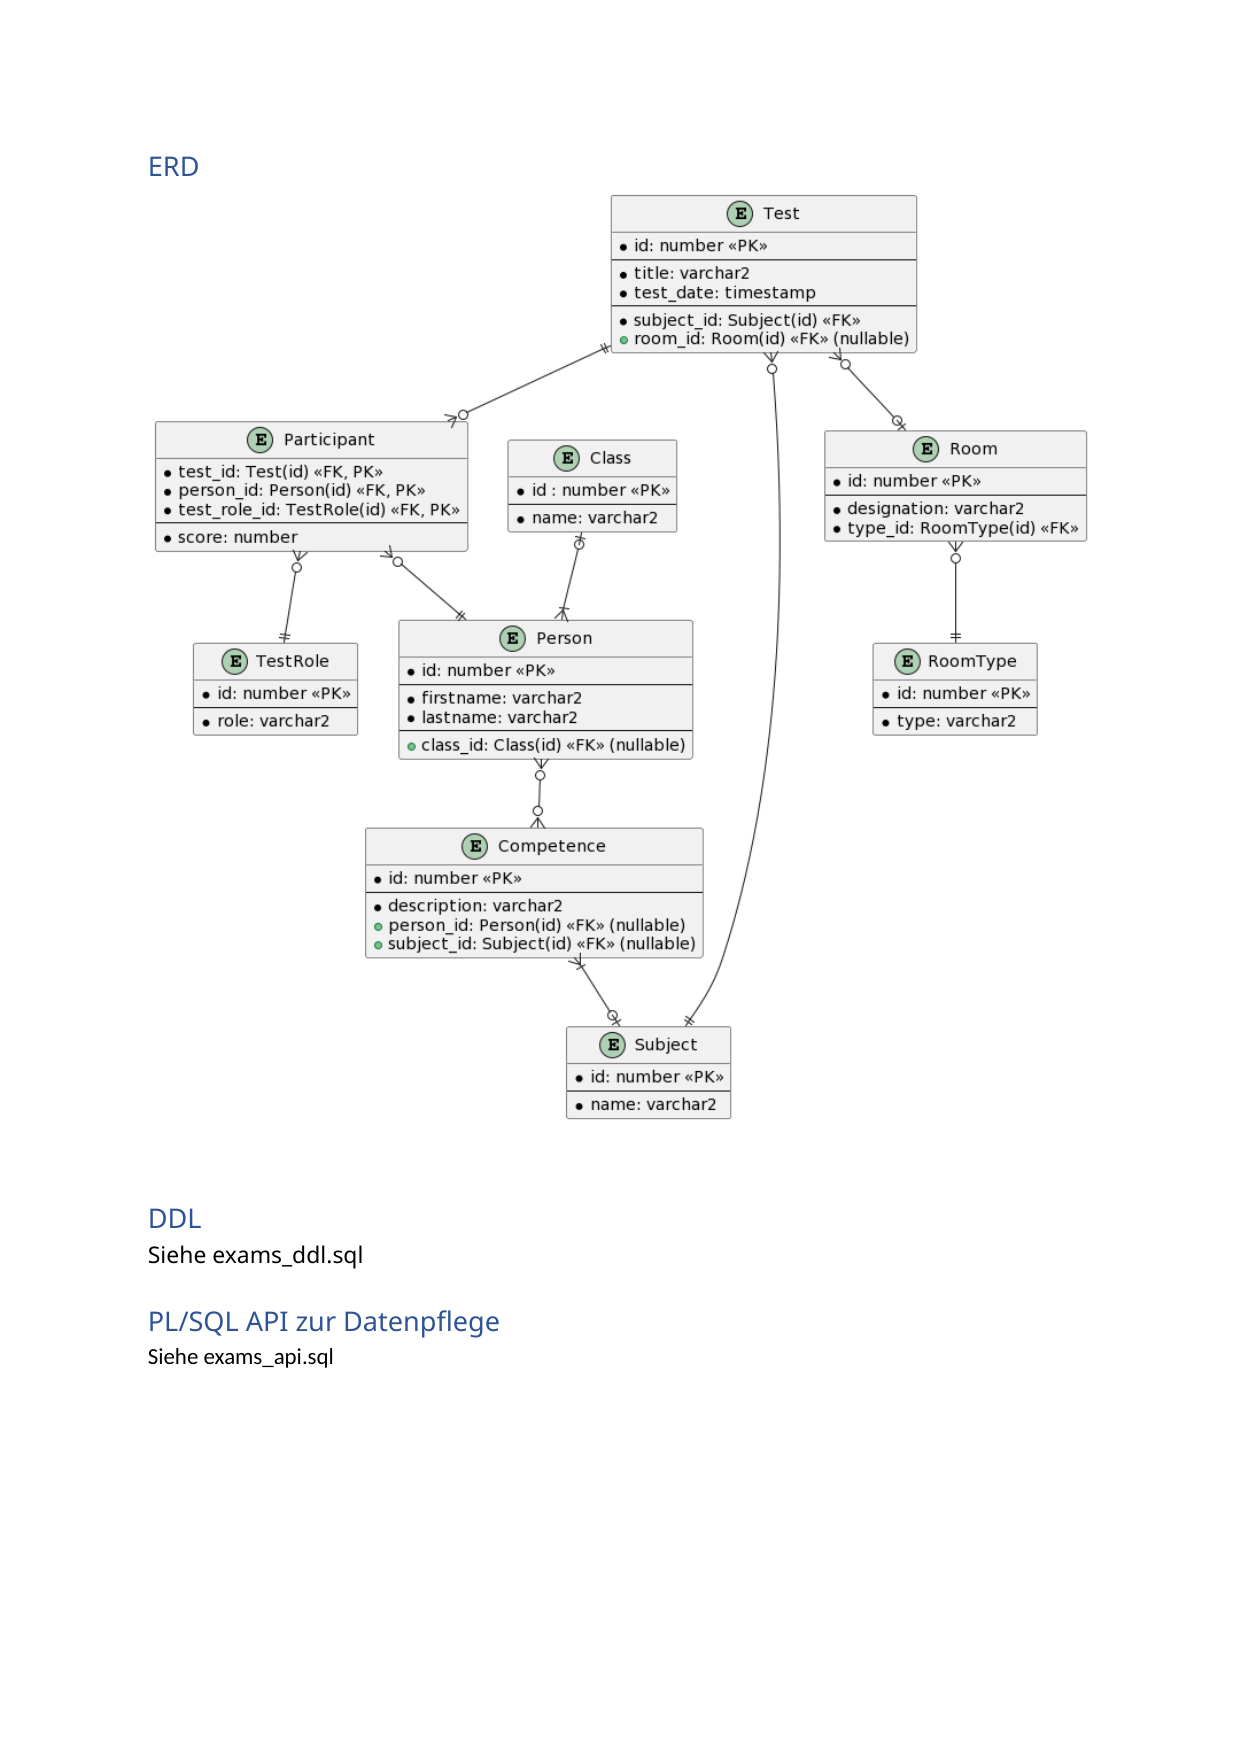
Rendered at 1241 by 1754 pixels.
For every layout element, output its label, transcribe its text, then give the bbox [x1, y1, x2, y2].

picture [147, 187, 1093, 1125]
subtitle PL/SQL API zur Datenpflege [148, 1303, 1093, 1339]
subtitle DDL [148, 1199, 1093, 1236]
text Siehe exams_api.sql [148, 1342, 1093, 1370]
text Siehe exams_ddl.sql [148, 1239, 1093, 1270]
subtitle ERD [148, 148, 1093, 184]
